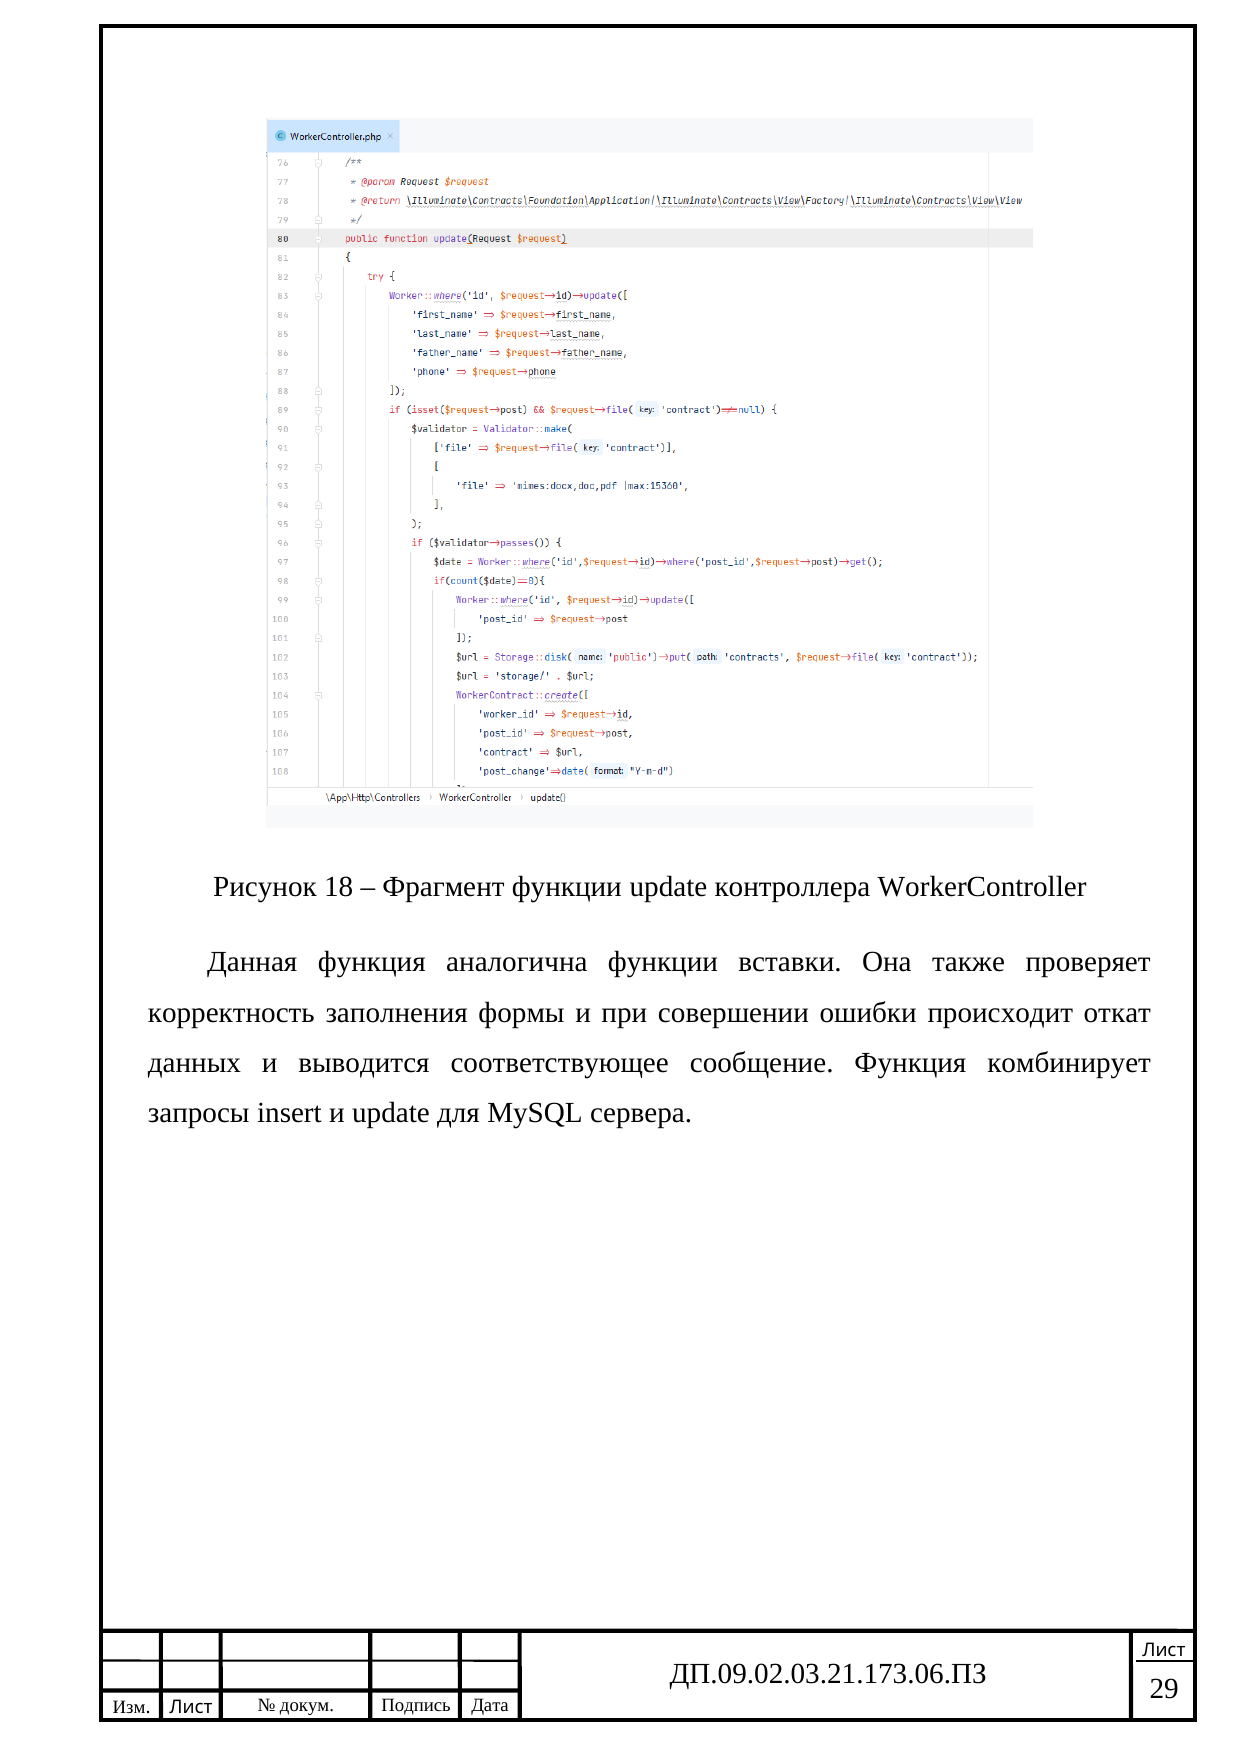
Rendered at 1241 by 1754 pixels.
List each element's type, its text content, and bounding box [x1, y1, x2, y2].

picture [266, 118, 1034, 828]
text Рисунок 18 – Фрагмент функции update контроллера WorkerController [118, 869, 1181, 903]
text Данная функция аналогична функции вставки. Она также проверяет корректность заполнения формы и при совершении ошибки происходит откат данных и выводится соответствующее сообщение. Функция комбинирует запросы insert и update для MySQL сервера. [148, 944, 1152, 1129]
